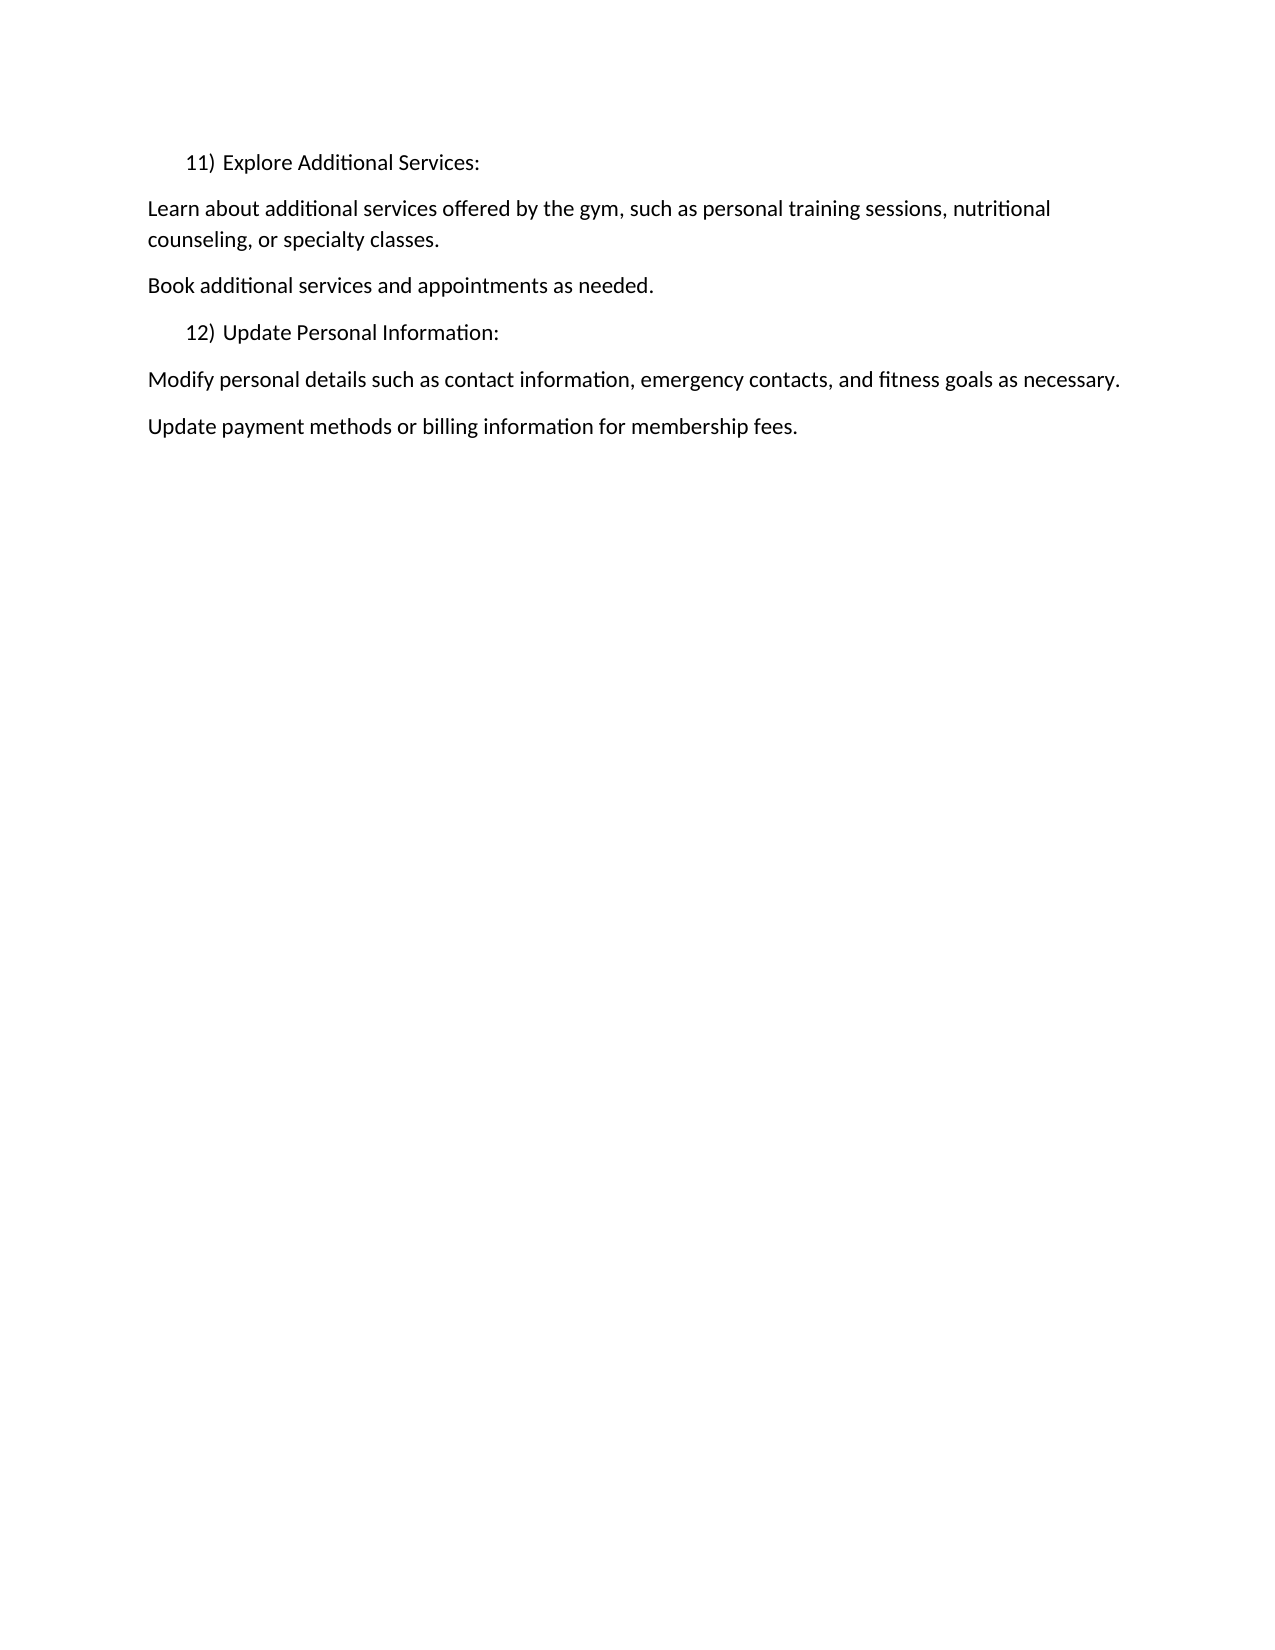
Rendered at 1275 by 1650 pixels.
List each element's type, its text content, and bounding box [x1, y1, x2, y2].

text Modify personal details such as contact information, emergency contacts, and fitness goals as necessary. [148, 365, 1127, 393]
text Update payment methods or billing information for membership fees. [148, 412, 1127, 440]
text Learn about additional services offered by the gym, such as personal training sessions, nutritional counseling, or specialty classes. [148, 194, 1127, 253]
list Update Personal Information: [185, 318, 1127, 346]
text Book additional services and appointments as needed. [148, 272, 1127, 299]
list Explore Additional Services: [185, 148, 1127, 176]
